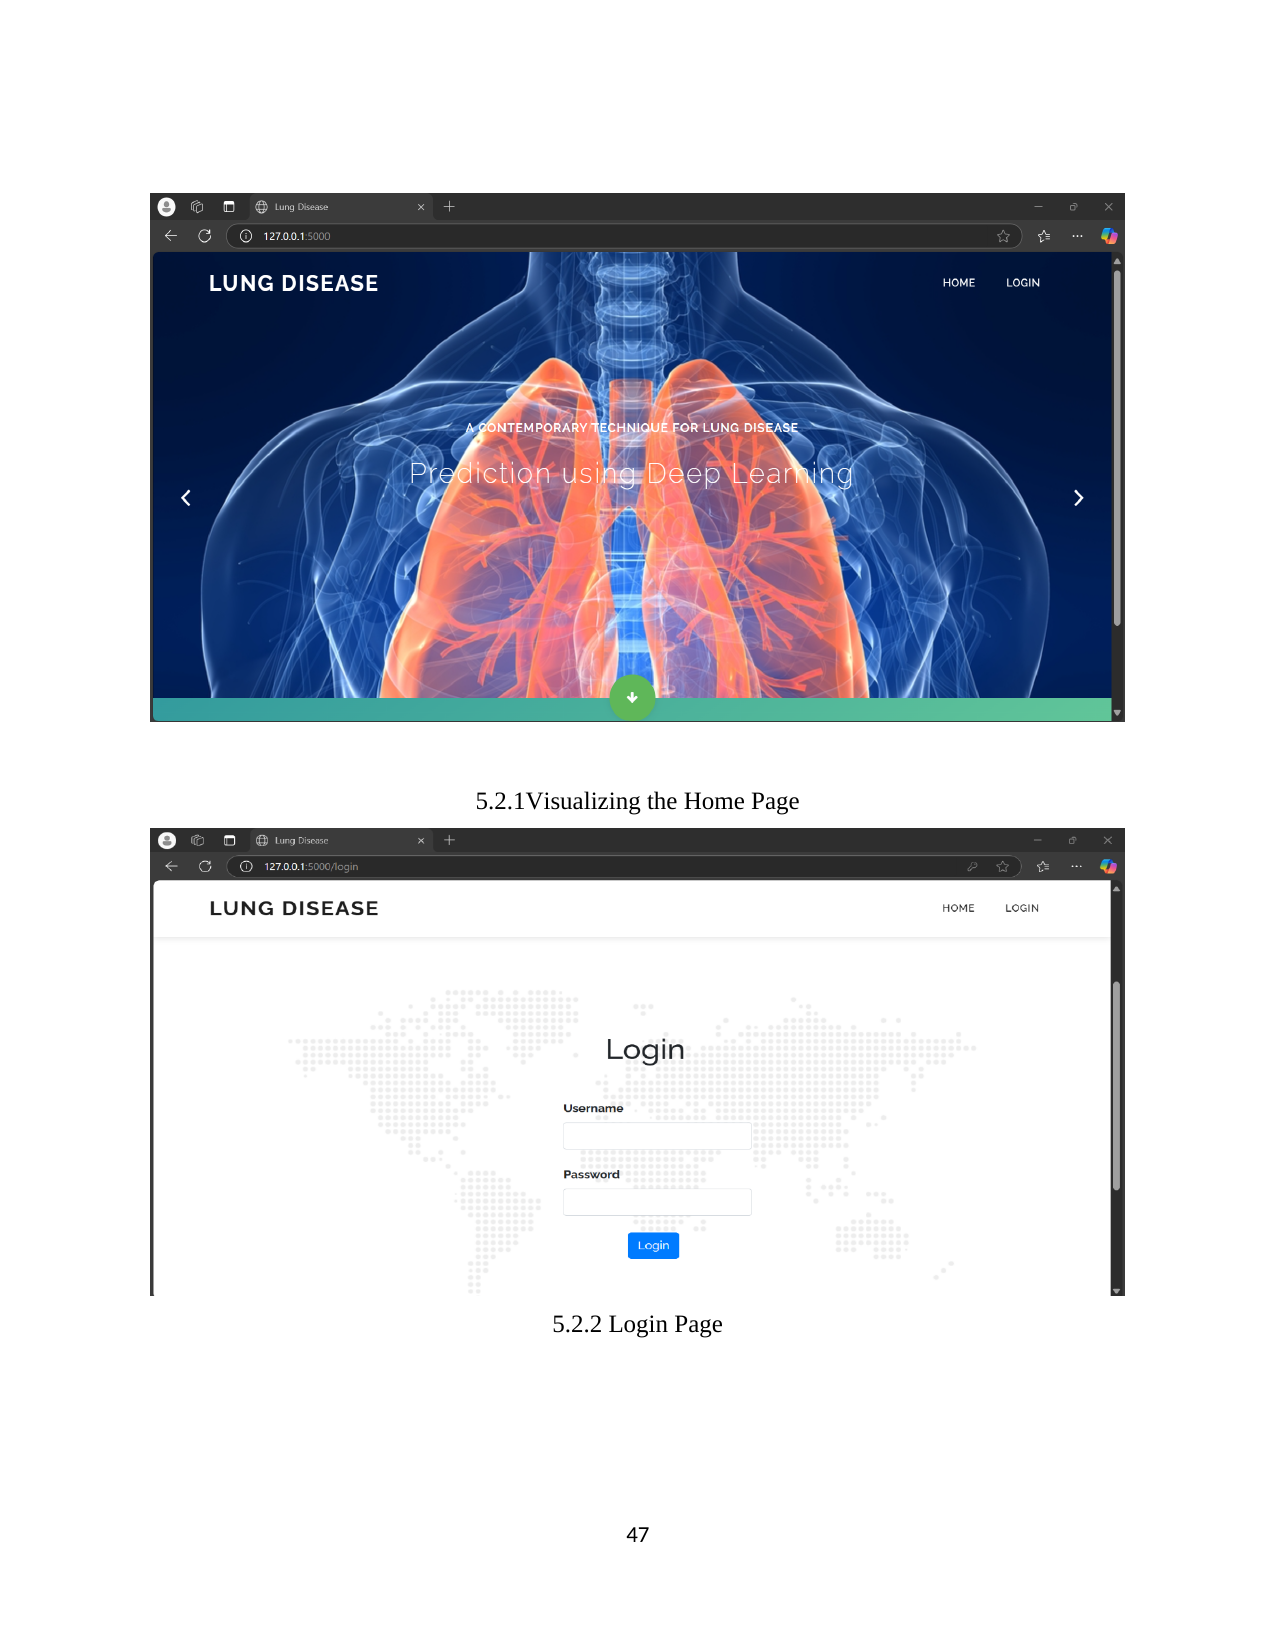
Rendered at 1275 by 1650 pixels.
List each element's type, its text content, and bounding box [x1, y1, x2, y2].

text 5.2.1Visualizing the Home Page [150, 786, 1125, 814]
text 5.2.2 Login Page [150, 1309, 1125, 1338]
picture [150, 828, 1125, 1296]
picture [150, 193, 1125, 722]
